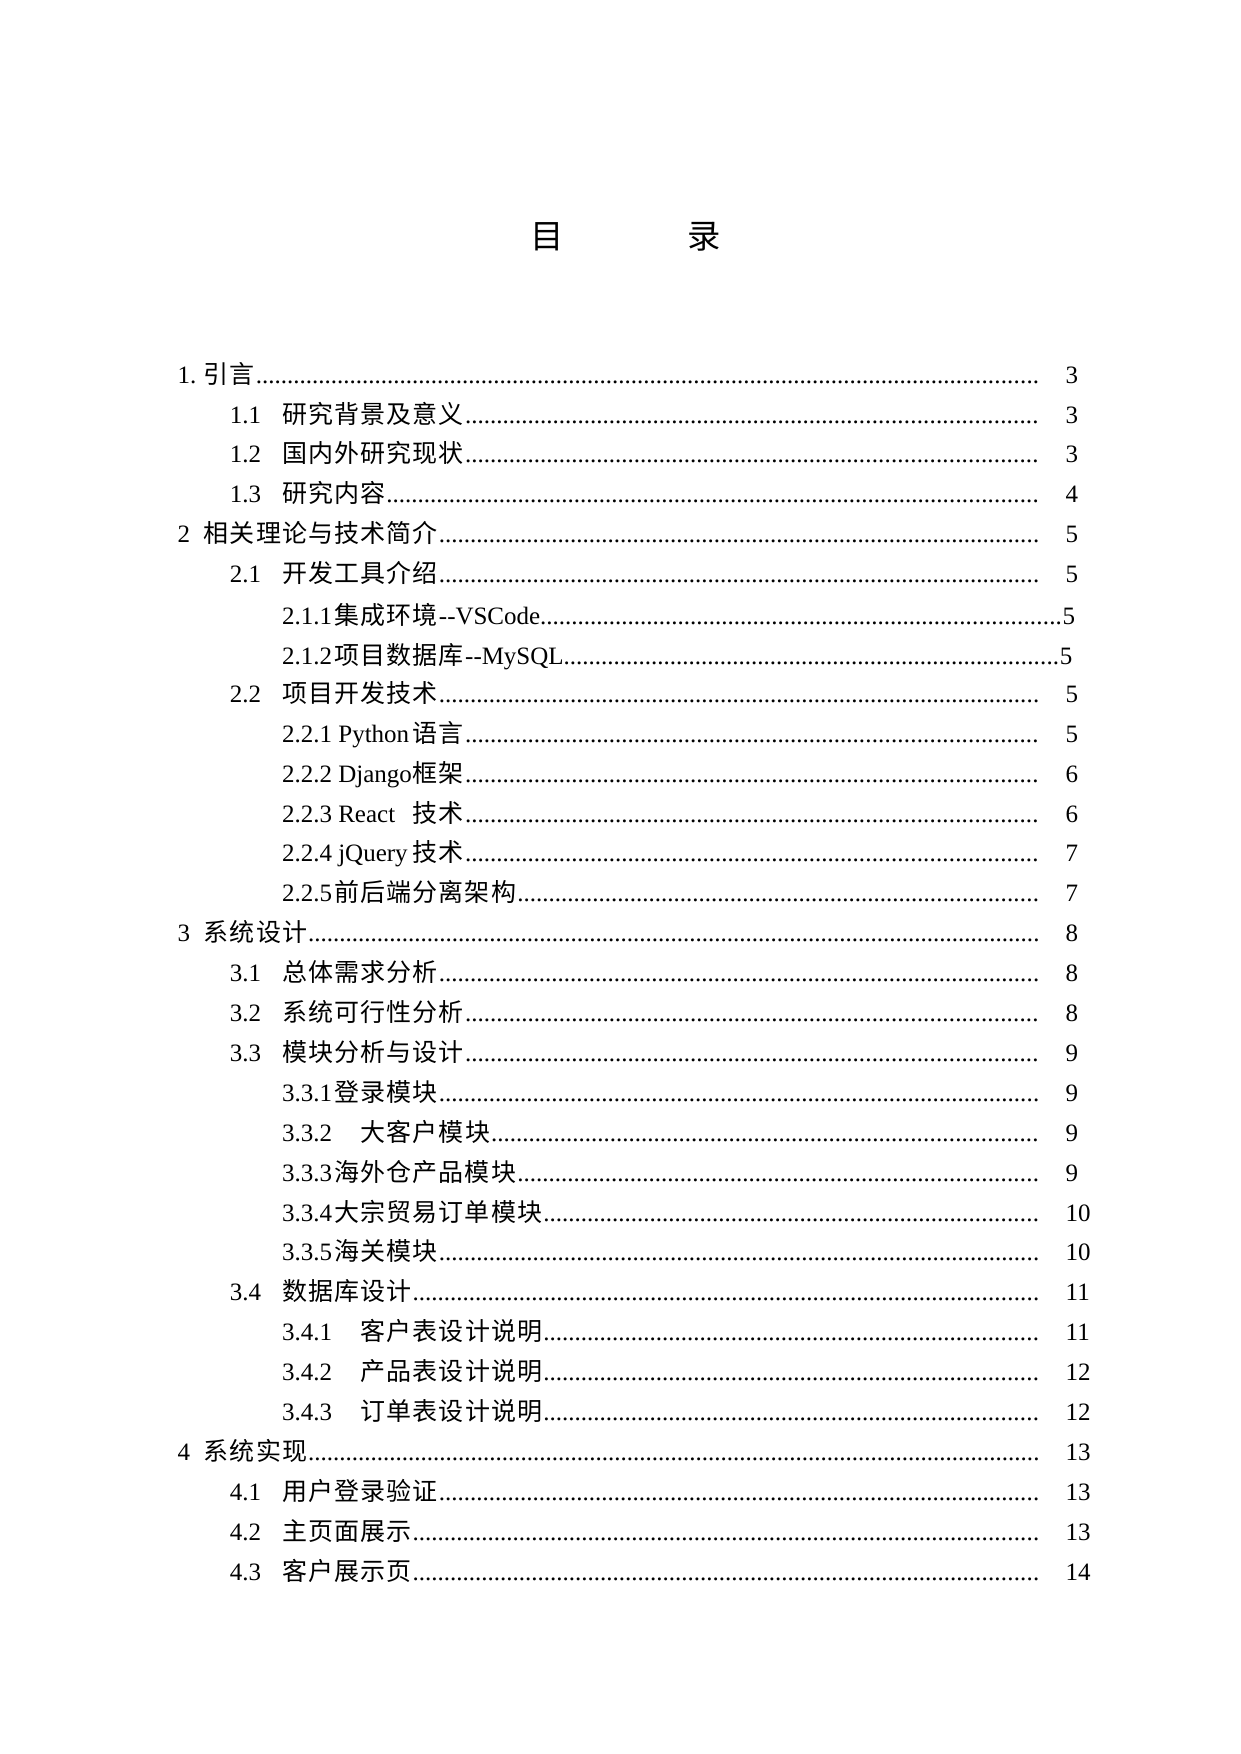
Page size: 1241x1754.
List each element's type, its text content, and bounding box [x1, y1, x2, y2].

text 3.3.4大宗贸易订单模块 10 [177, 1192, 1092, 1232]
text 2相关理论与技术简介 5 [177, 514, 1092, 554]
text 3.4.3 订单表设计说明 12 [177, 1391, 1092, 1431]
text 2.1.2项目数据库--MySQL 5 [177, 633, 1092, 673]
text 3.4.1 客户表设计说明 11 [177, 1312, 1092, 1352]
text 1.1研究背景及意义 3 [177, 394, 1092, 434]
text 2.1开发工具介绍 5 [177, 554, 1092, 593]
text 3.1总体需求分析 8 [177, 953, 1092, 992]
text 3.3模块分析与设计 9 [177, 1032, 1092, 1072]
text 3系统设计 8 [177, 913, 1092, 953]
text 2.2.5前后端分离架构 7 [177, 873, 1092, 913]
text 2.2项目开发技术 5 [177, 673, 1092, 713]
text 2.2.2 Django框架 6 [177, 753, 1092, 793]
text 1.2国内外研究现状 3 [177, 434, 1092, 474]
text 3.3.5海关模块 10 [177, 1232, 1092, 1272]
text 2.2.4 jQuery技术 7 [177, 833, 1092, 873]
text 1.引言 3 [177, 354, 1092, 394]
text 3.3.2 大客户模块 9 [177, 1112, 1092, 1152]
text 4.1用户登录验证 13 [177, 1471, 1092, 1511]
text 1.3研究内容 4 [177, 474, 1092, 514]
text 3.2系统可行性分析 8 [177, 992, 1092, 1032]
text 2.2.1 Python语言 5 [177, 713, 1092, 753]
text 3.4.2 产品表设计说明 12 [177, 1352, 1092, 1391]
text 2.2.3 React技术 6 [177, 793, 1092, 833]
text 3.3.1登录模块 9 [177, 1072, 1092, 1112]
text 3.4数据库设计 11 [177, 1272, 1092, 1312]
text 4系统实现 13 [177, 1431, 1092, 1471]
text 2.1.1集成环境--VSCode 5 [177, 593, 1092, 633]
text 3.3.3海外仓产品模块 9 [177, 1152, 1092, 1192]
text 4.3客户展示页 14 [177, 1551, 1092, 1591]
text 目 录 [177, 194, 1092, 274]
text 4.2主页面展示 13 [177, 1511, 1092, 1551]
